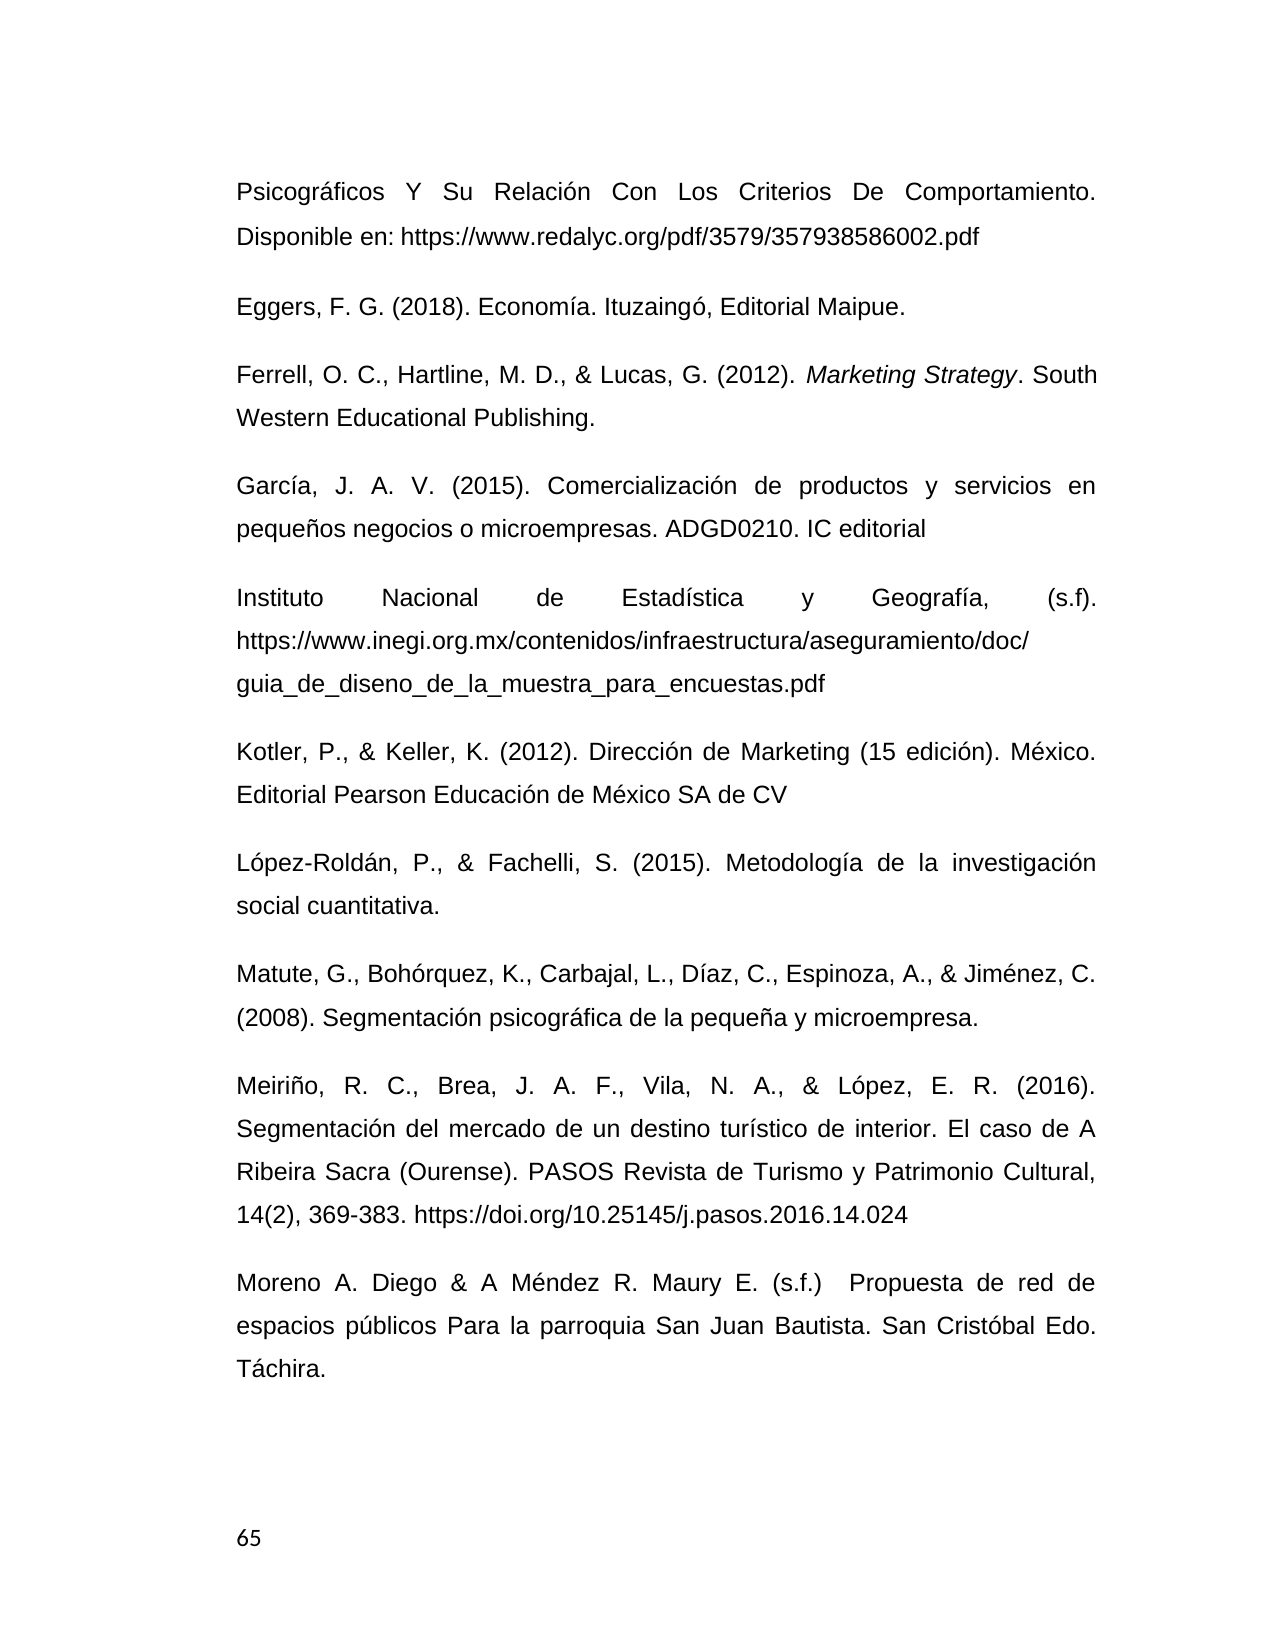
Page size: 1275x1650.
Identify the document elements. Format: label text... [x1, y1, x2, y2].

text Meiriño, R. C., Brea, J. A. F., Vila, N. A., & López, E. R. (2016). Segmentación del mercado de un destino turístico de interior. El caso de A Ribeira Sacra (Ourense). PASOS Revista de Turismo y Patrimonio Cultural, 14(2), 369-383. https://doi.org/10.25145/j.pasos.2016.14.024 [236, 1071, 1098, 1229]
text García, J. A. V. (2015). Comercialización de productos y servicios en pequeños negocios o microempresas. ADGD0210. IC editorial [236, 471, 1098, 543]
text Matute, G., Bohórquez, K., Carbajal, L., Díaz, C., Espinoza, A., & Jiménez, C. (2008). Segmentación psicográfica de la pequeña y microempresa. [236, 959, 1098, 1031]
text Kotler, P., & Keller, K. (2012). Dirección de Marketing (15 edición). México. Editorial Pearson Educación de México SA de CV [236, 737, 1098, 809]
text López-Roldán, P., & Fachelli, S. (2015). Metodología de la investigación social cuantitativa. [236, 848, 1098, 920]
text Instituto Nacional de Estadística y Geografía, (s.f). https://www.inegi.org.mx/contenidos/infraestructura/aseguramiento/doc/guia_de_diseno_de_la_muestra_para_encuestas.pdf [236, 582, 1098, 697]
text Moreno A. Diego & A Méndez R. Maury E. (s.f.) Propuesta de red de espacios públicos Para la parroquia San Juan Bautista. San Cristóbal Edo. Táchira. [236, 1268, 1098, 1383]
text Ferrell, O. C., Hartline, M. D., & Lucas, G. (2012). Marketing Strategy. South Western Educational Publishing. [236, 360, 1098, 432]
text Eggers, F. G. (2018). Economía. Ituzaingó, Editorial Maipue. [236, 292, 1098, 321]
